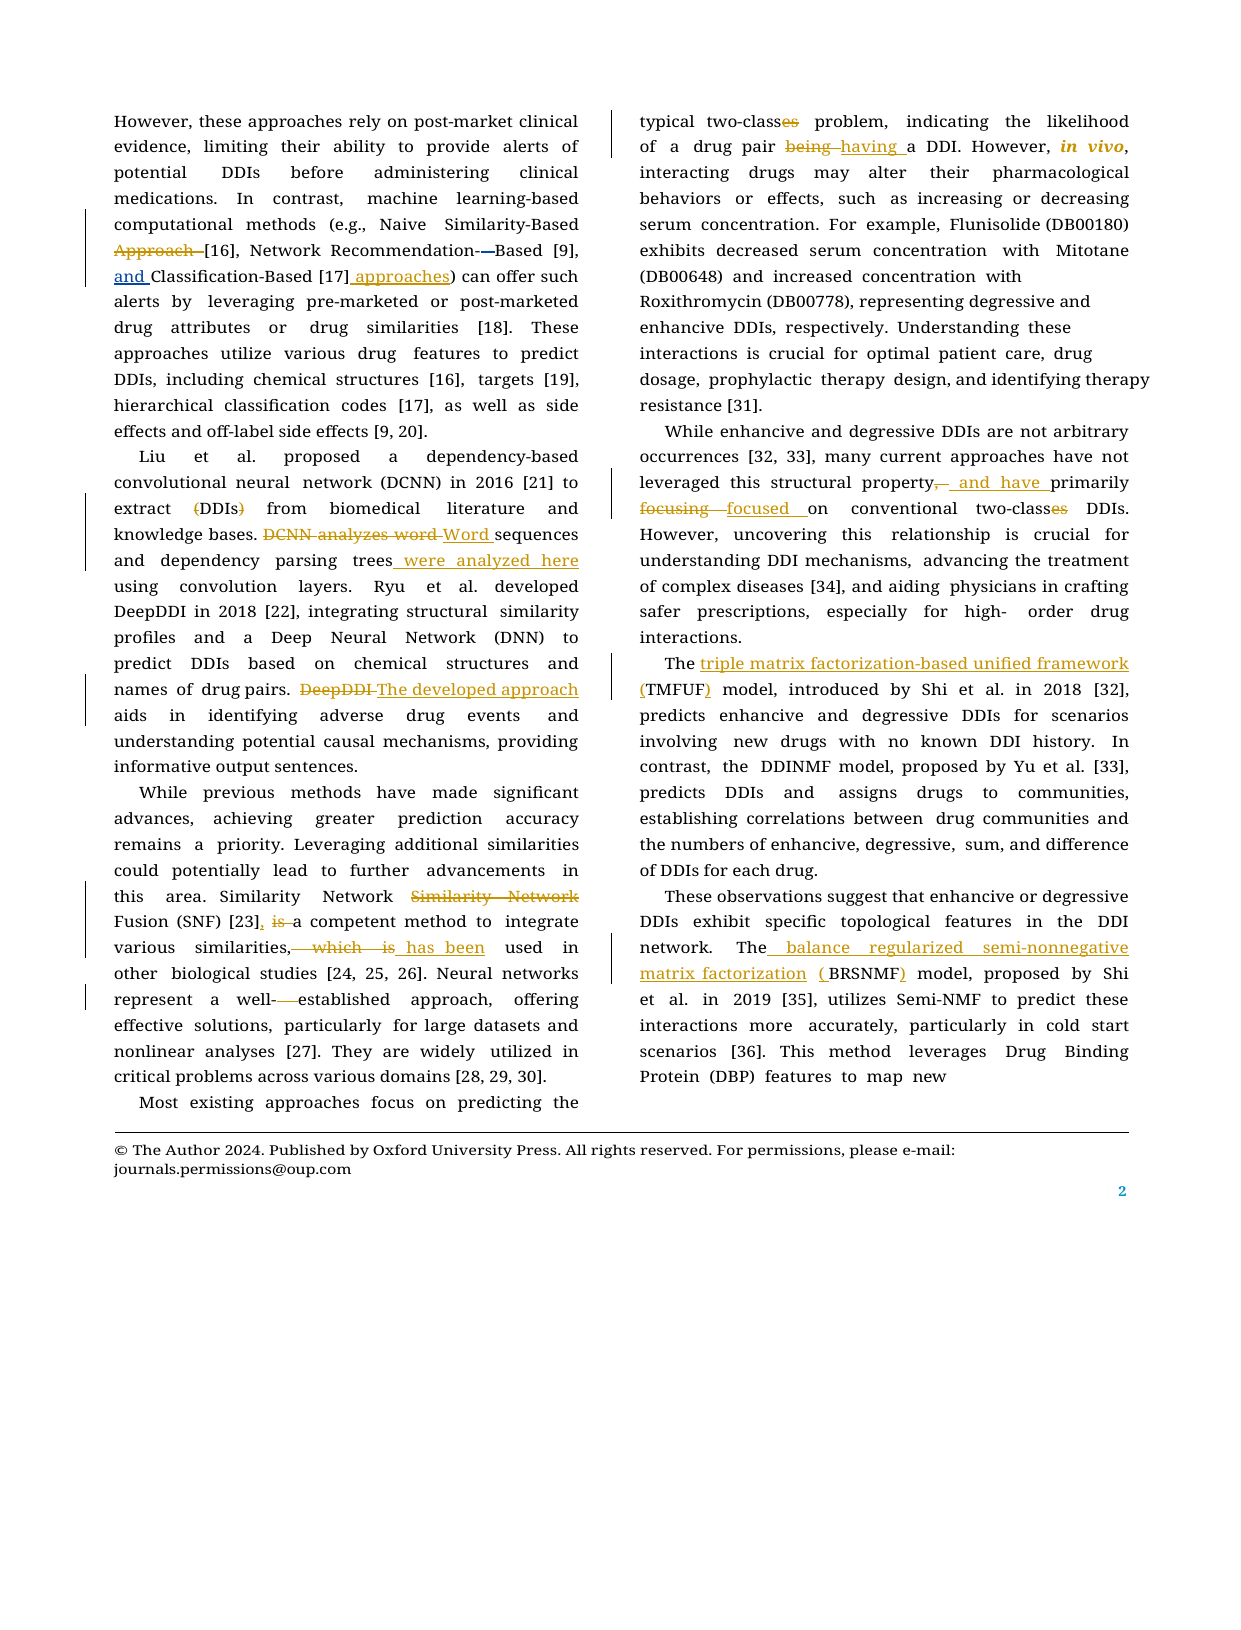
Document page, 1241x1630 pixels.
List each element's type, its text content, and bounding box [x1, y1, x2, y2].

text While previous methods have made significant advances, achieving greater prediction accuracy remains a priority. Leveraging additional similarities could potentially lead to further advancements in this area. Similarity Network Fusion (SNF) [23] a competent method to integrate various similarities, used in other biological studies [24, 25, 26]. Neural networks represent a well-established approach, offering effective solutions, particularly for large datasets and nonlinear analyses [27]. They are widely utilized in critical problems across various domains [28, 29, 30]. [113, 782, 579, 1087]
text 2 [1118, 1182, 1157, 1200]
text While enhancive and degressive DDIs are not arbitrary occurrences [32, 33], many current approaches have not leveraged this structural propertyprimarily on conventional two-class DDIs. However, uncovering this relationship is crucial for understanding DDI mechanisms, advancing the treatment of complex diseases [34], and aiding physicians in crafting safer prescriptions, especially for high- order drug interactions. [639, 420, 1129, 648]
text The TMFUF model, introduced by Shi et al. in 2018 [32], predicts enhancive and degressive DDIs for scenarios involving new drugs with no known DDI history. In contrast, the DDINMF model, proposed by Yu et al. [33], predicts DDIs and assigns drugs to communities, establishing correlations between drug communities and the numbers of enhancive, degressive, sum, and difference of DDIs for each drug. [639, 653, 1129, 881]
text However, these approaches rely on post-market clinical evidence, limiting their ability to provide alerts of potential DDIs before administering clinical medications. In contrast, machine learning-based computational methods (e.g., Naive Similarity-Based [16], Network Recommendation-Based [9], Classification-Based [17]) can offer such alerts by leveraging pre-marketed or post-marketed drug attributes or drug similarities [18]. These approaches utilize various drug features to predict DDIs, including chemical structures [16], targets [19], hierarchical classification codes [17], as well as side effects and off-label side effects [9, 20]. [113, 110, 579, 442]
text Liu et al. proposed a dependency-based convolutional neural network (DCNN) in 2016 [21] to extract DDIs from biomedical literature and knowledge bases. sequences and dependency parsing trees using convolution layers. Ryu et al. developed DeepDDI in 2018 [22], integrating structural similarity profiles and a Deep Neural Network (DNN) to predict DDIs based on chemical structures and names of drug pairs. aids in identifying adverse drug events and understanding potential causal mechanisms, providing informative output sentences. [113, 446, 579, 777]
text Roxithromycin (DB00778), representing degressive and enhancive DDIs, respectively. Understanding these interactions is crucial for optimal patient care, drug dosage, prophylactic therapy design, and identifying therapy resistance [31]. [639, 291, 1157, 416]
text Most existing approaches focus on predicting the typical two-class problem, indicating the likelihood of a drug pair a DDI. However, in vivo, interacting drugs may alter their pharmacological behaviors or effects, such as increasing or decreasing serum concentration. For example, Flunisolide (DB00180) exhibits decreased serum concentration with Mitotane (DB00648) and increased concentration with [639, 110, 1129, 287]
text These observations suggest that enhancive or degressive DDIs exhibit specific topological features in the DDI network. The BRSNMF model, proposed by Shi et al. in 2019 [35], utilizes Semi-NMF to predict these interactions more accurately, particularly in cold start scenarios [36]. This method leverages Drug Binding Protein (DBP) features to map new [639, 885, 1129, 1087]
text © The Author 2024. Published by Oxford University Press. All rights reserved. For permissions, please e-mail: journals.permissions@oup.com [113, 1141, 1038, 1178]
